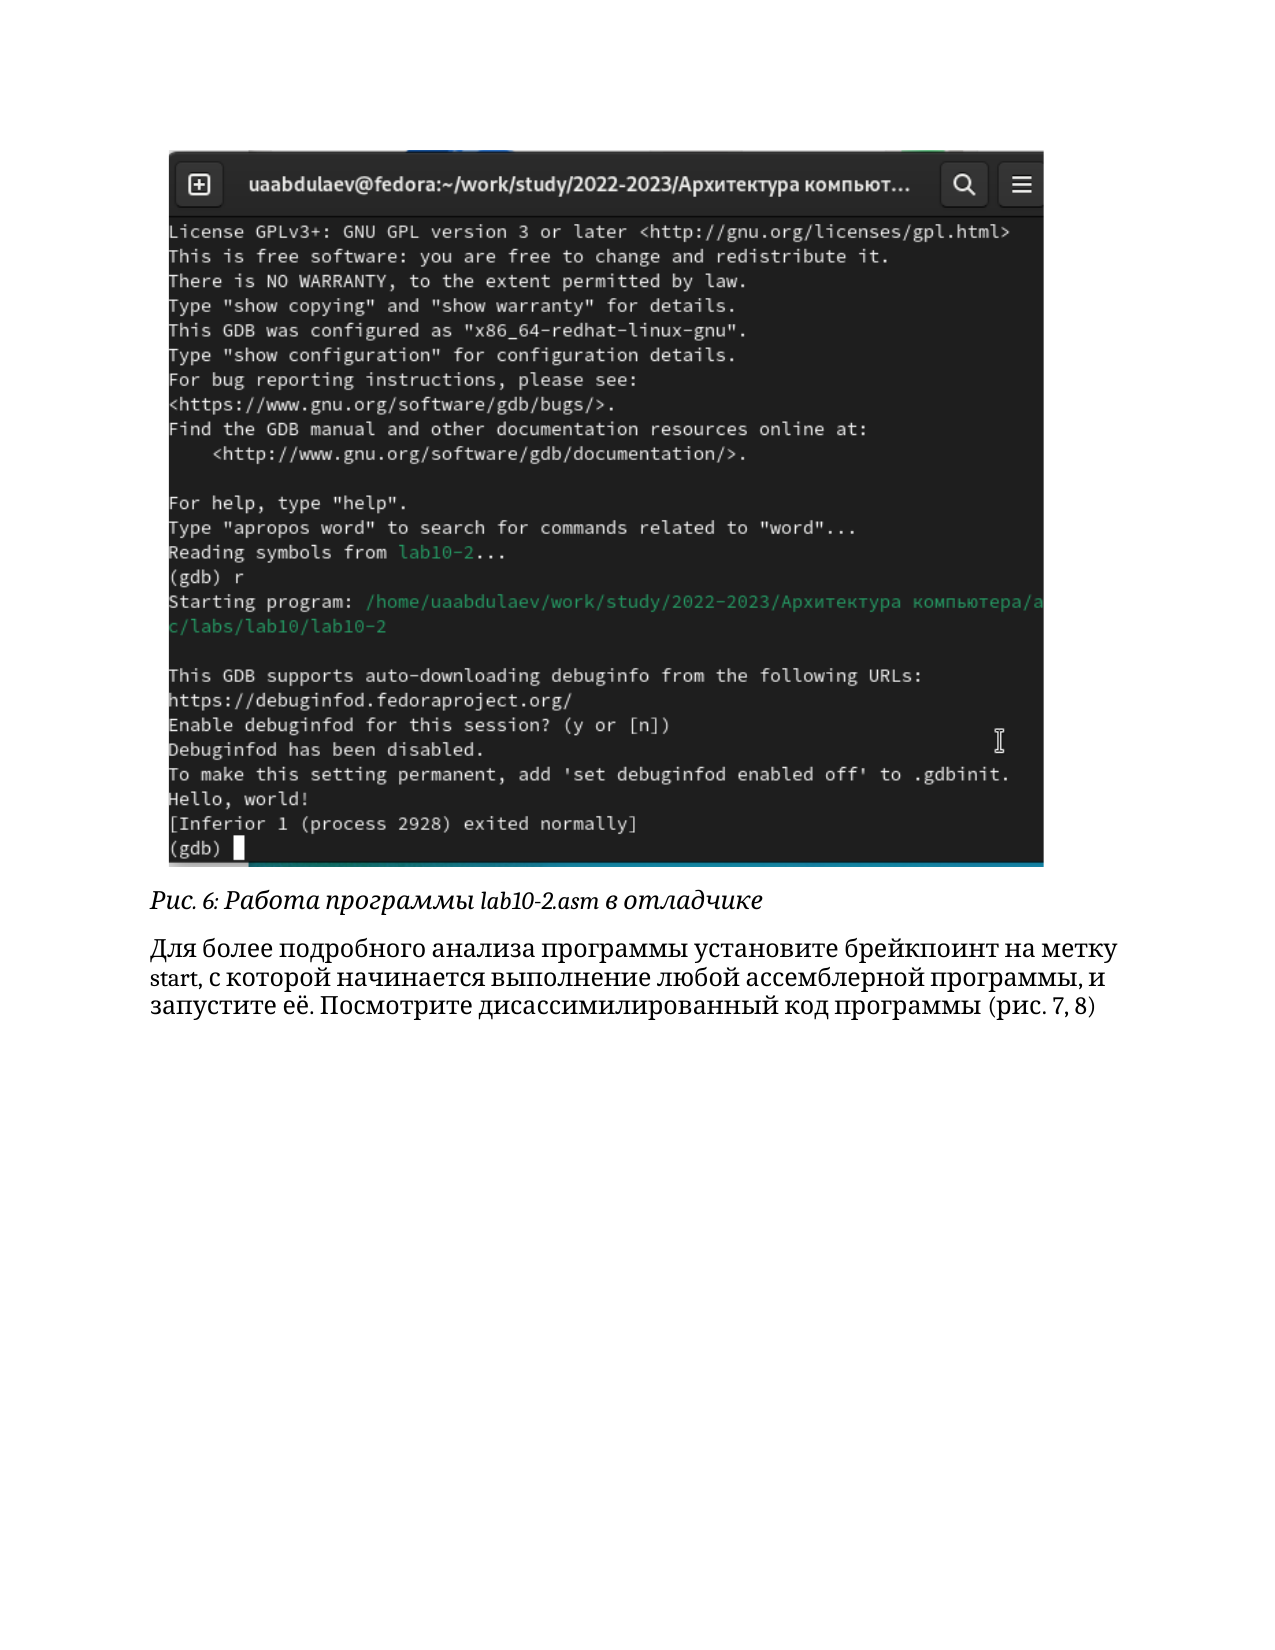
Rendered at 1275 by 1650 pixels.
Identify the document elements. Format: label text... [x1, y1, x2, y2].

text Рис. 6: Работа программы lab10-2.asm в отладчике [150, 887, 1125, 916]
text Для более подробного анализа программы установите брейкпоинт на метку start, с которой начинается выполнение любой ассемблерной программы, и запустите её. Посмотрите дисассимилированный код программы (рис. 7, 8) [150, 935, 1125, 1021]
picture [168, 150, 1044, 867]
